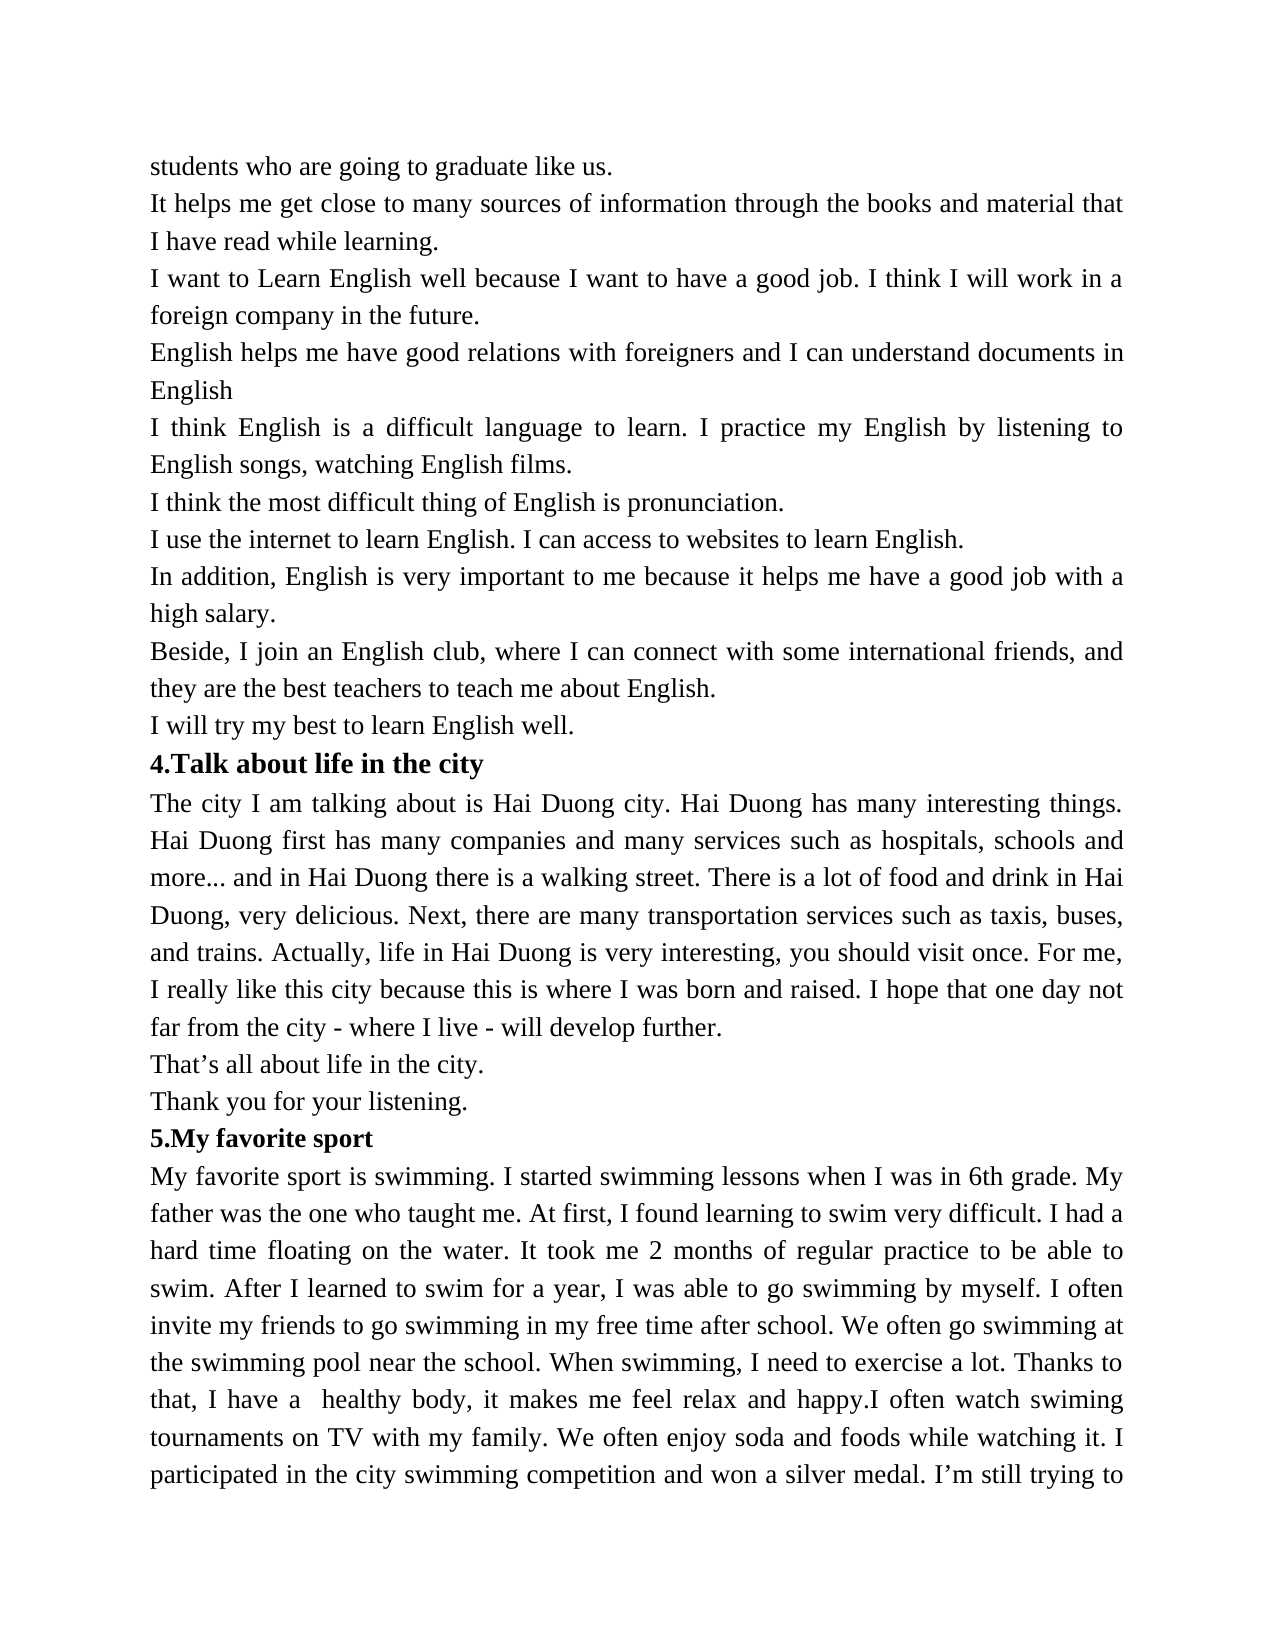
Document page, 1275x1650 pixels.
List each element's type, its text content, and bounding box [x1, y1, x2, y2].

text 5.My favorite sport [150, 1122, 1125, 1154]
text Beside, I join an English club, where I can connect with some international friends, and they are the best teachers to teach me about English. [150, 635, 1125, 703]
text I use the internet to learn English. I can access to websites to learn English. [150, 523, 1125, 554]
text I want to Learn English well because I want to have a good job. I think I will work in a foreign company in the future. [150, 262, 1125, 330]
text I think the most difficult thing of English is pronunciation. [150, 486, 1125, 517]
text English helps me have good relations with foreigners and I can understand documents in English [150, 336, 1125, 405]
text That’s all about life in the city. [150, 1048, 1125, 1079]
text I think English is a difficult language to learn. I practice my English by listening to English songs, watching English films. [150, 411, 1125, 479]
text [150, 1160, 1125, 1489]
text It helps me get close to many sources of information through the books and material that I have read while learning. [150, 187, 1125, 256]
text 4.Talk about life in the city [150, 747, 1125, 780]
text In addition, English is very important to me because it helps me have a good job with a high salary. [150, 560, 1125, 629]
text I will try my best to learn English well. [150, 709, 1125, 741]
text Thank you for your listening. [150, 1085, 1125, 1116]
text students who are going to graduate like us. [150, 150, 1125, 181]
text The city I am talking about is Hai Duong city. Hai Duong has many interesting things. Hai Duong first has many companies and many services such as hospitals, schools and more... and in Hai Duong there is a walking street. There is a lot of food and drink in Hai Duong, very delicious. Next, there are many transportation services such as taxis, buses, and trains. Actually, life in Hai Duong is very interesting, you should visit once. For me, I really like this city because this is where I was born and raised. I hope that one day not far from the city - where I live - will develop further. [150, 787, 1125, 1042]
